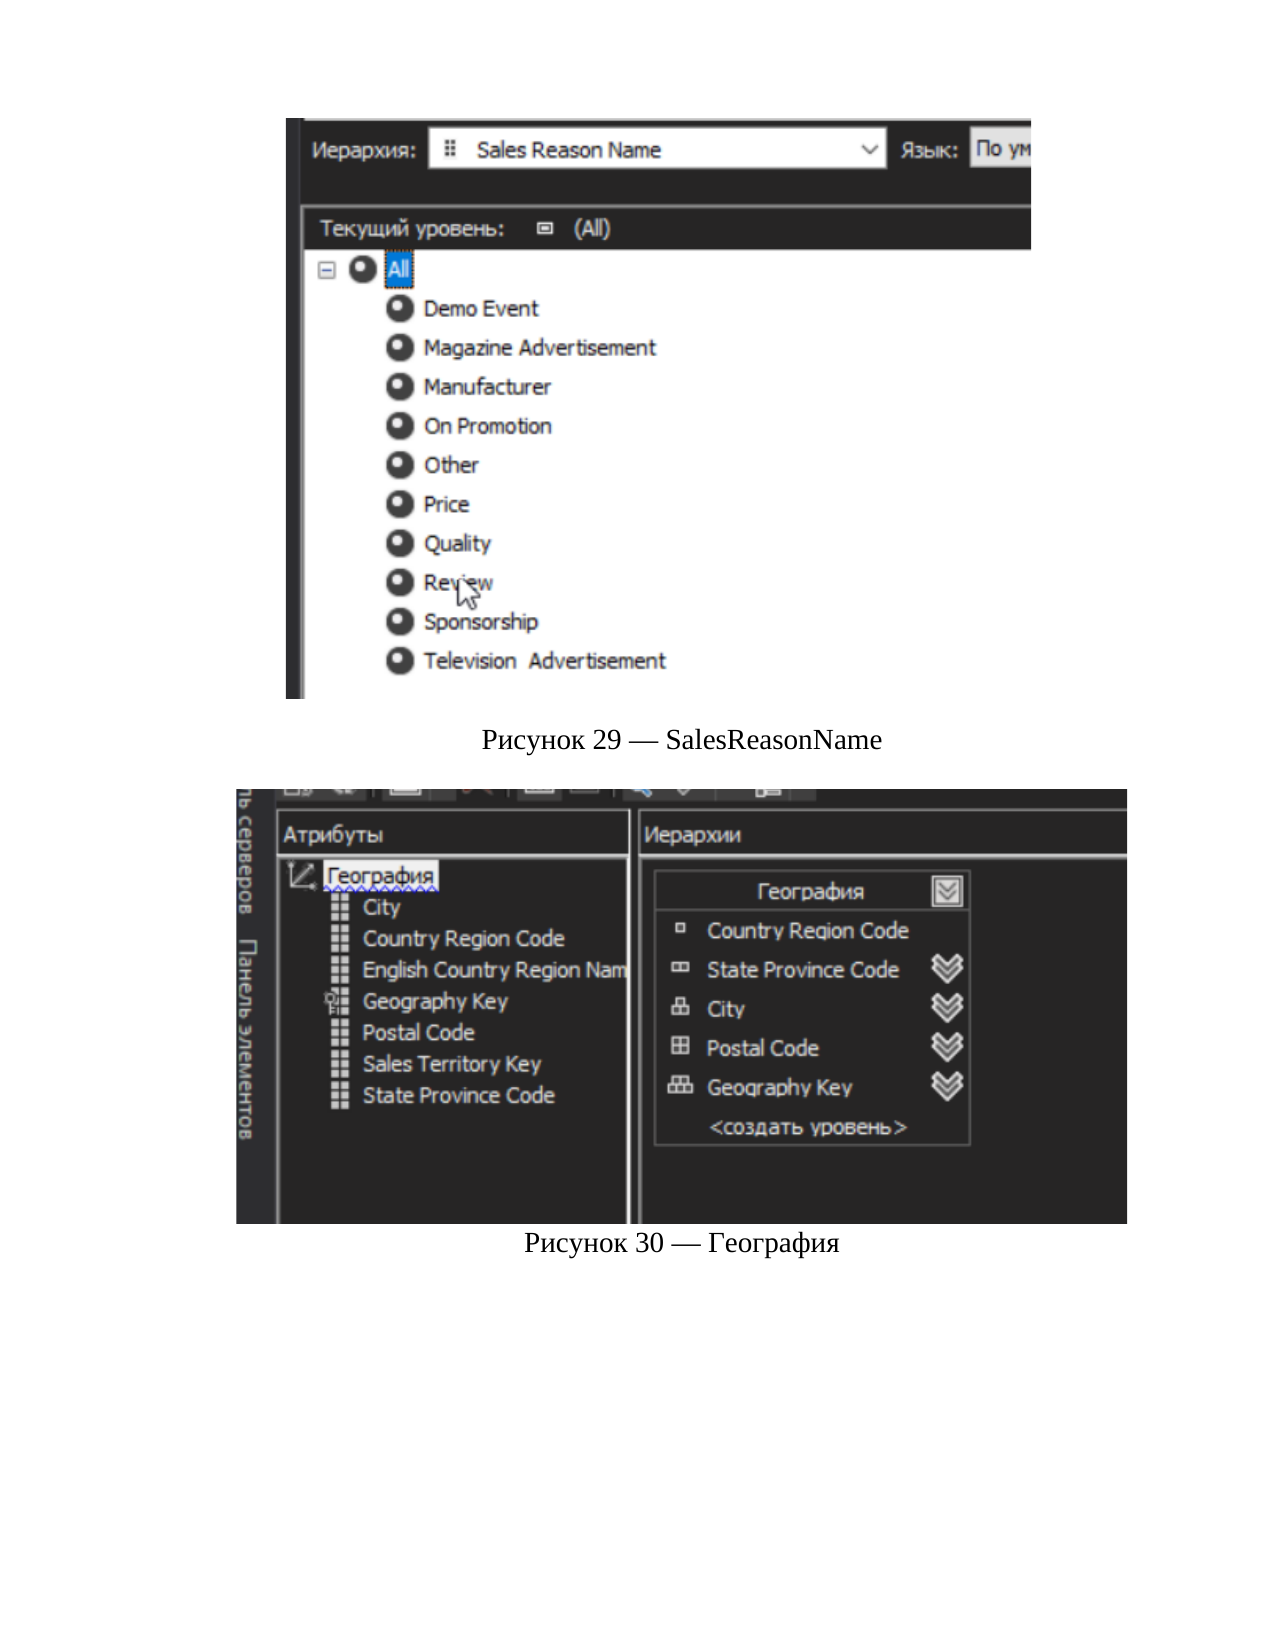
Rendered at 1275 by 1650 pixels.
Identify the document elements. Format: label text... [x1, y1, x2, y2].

text Рисунок 29 — SalesReasonName [177, 722, 1186, 755]
picture [285, 118, 1032, 699]
text Рисунок 30 — География [177, 1225, 1186, 1258]
picture [236, 789, 1128, 1224]
